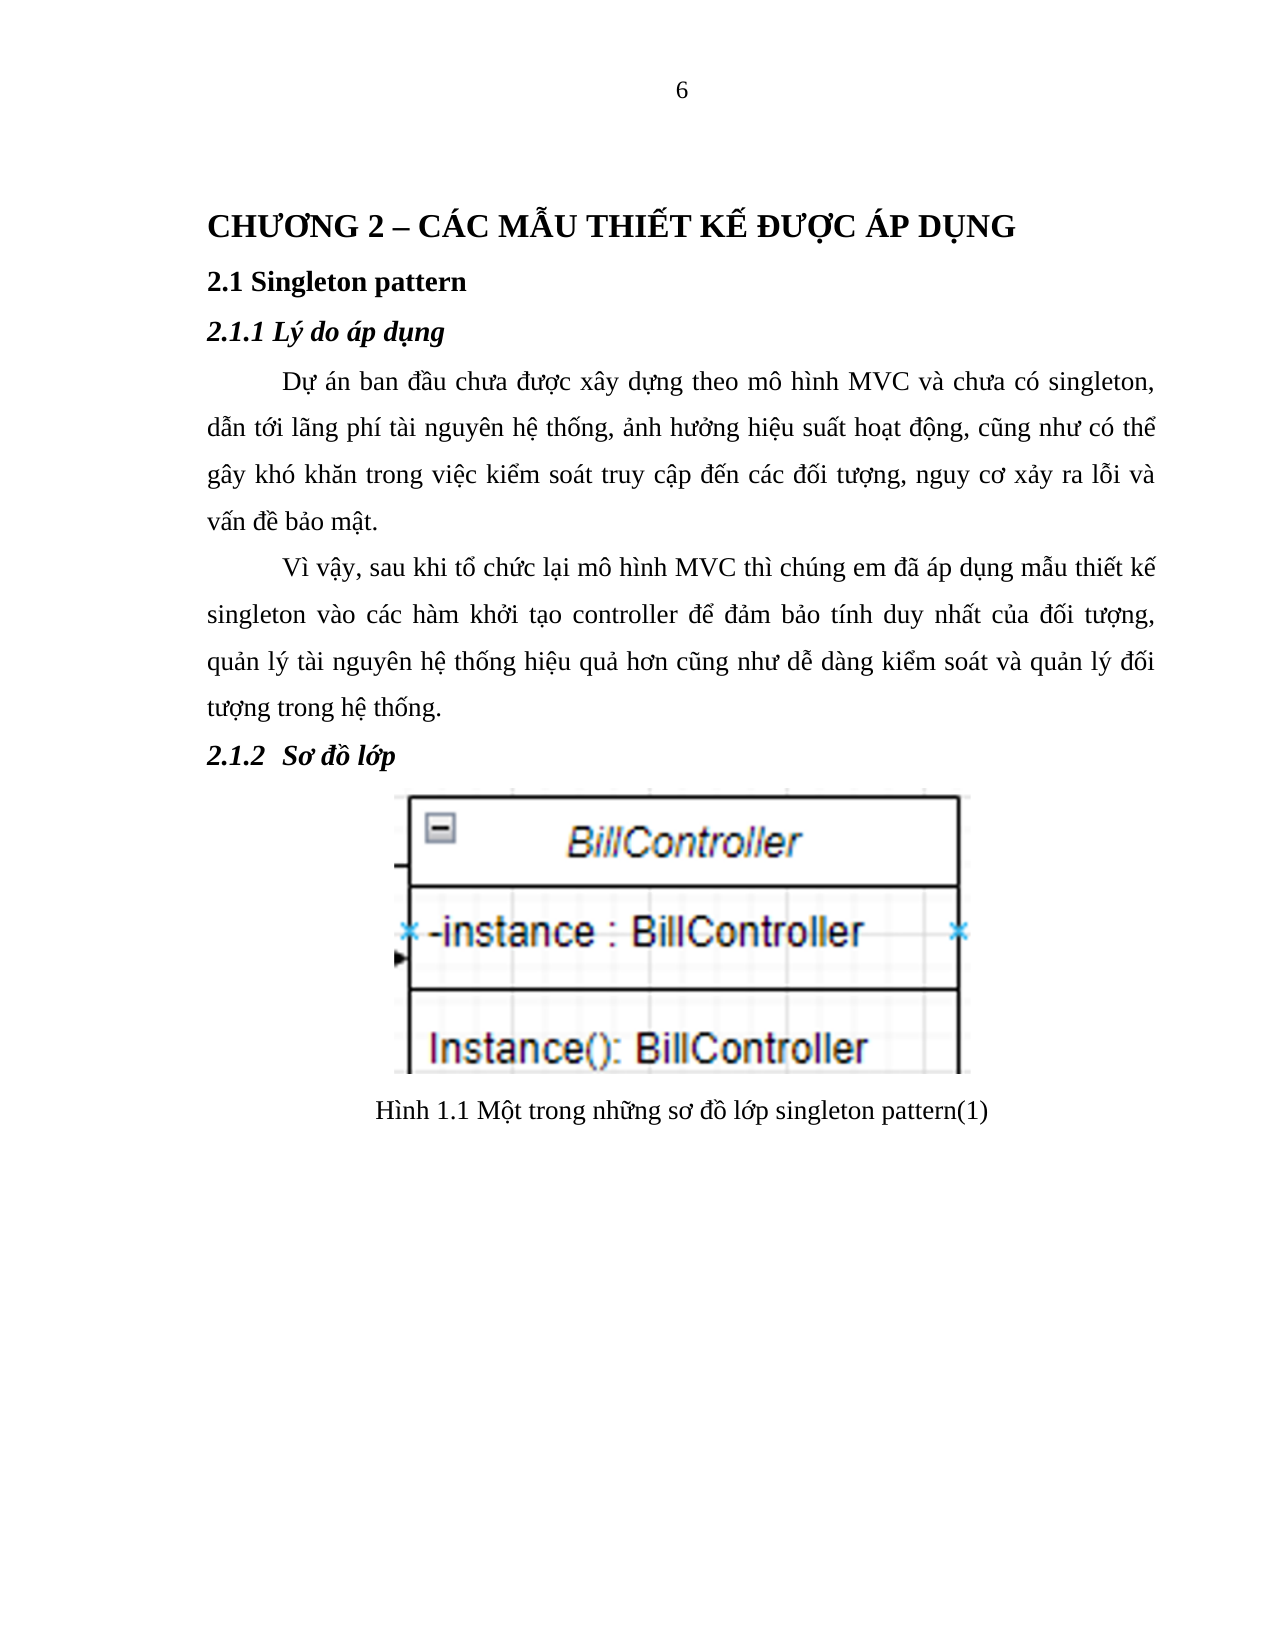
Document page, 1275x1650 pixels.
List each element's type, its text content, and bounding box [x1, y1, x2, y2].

picture [393, 788, 971, 1074]
text 2.1.1 Lý do áp dụng [207, 314, 1157, 348]
text Dự án ban đầu chưa được xây dựng theo mô hình MVC và chưa có singleton, dẫn tới lãng phí tài nguyên hệ thống, ảnh hưởng hiệu suất hoạt động, cũng như có thể gây khó khăn trong việc kiểm soát truy cập đến các đối tượng, nguy cơ xảy ra lỗi và vấn đề bảo mật. [207, 365, 1157, 536]
text Vì vậy, sau khi tổ chức lại mô hình MVC thì chúng em đã áp dụng mẫu thiết kế singleton vào các hàm khởi tạo controller để đảm bảo tính duy nhất của đối tượng, quản lý tài nguyên hệ thống hiệu quả hơn cũng như dễ dàng kiểm soát và quản lý đối tượng trong hệ thống. [207, 552, 1157, 723]
text 2.1 Singleton pattern [207, 264, 1157, 298]
text CHƯƠNG 2 – CÁC MẪU THIẾT KẾ ĐƯỢC ÁP DỤNG [207, 207, 1157, 245]
list Sơ đồ lớp [207, 738, 1157, 772]
